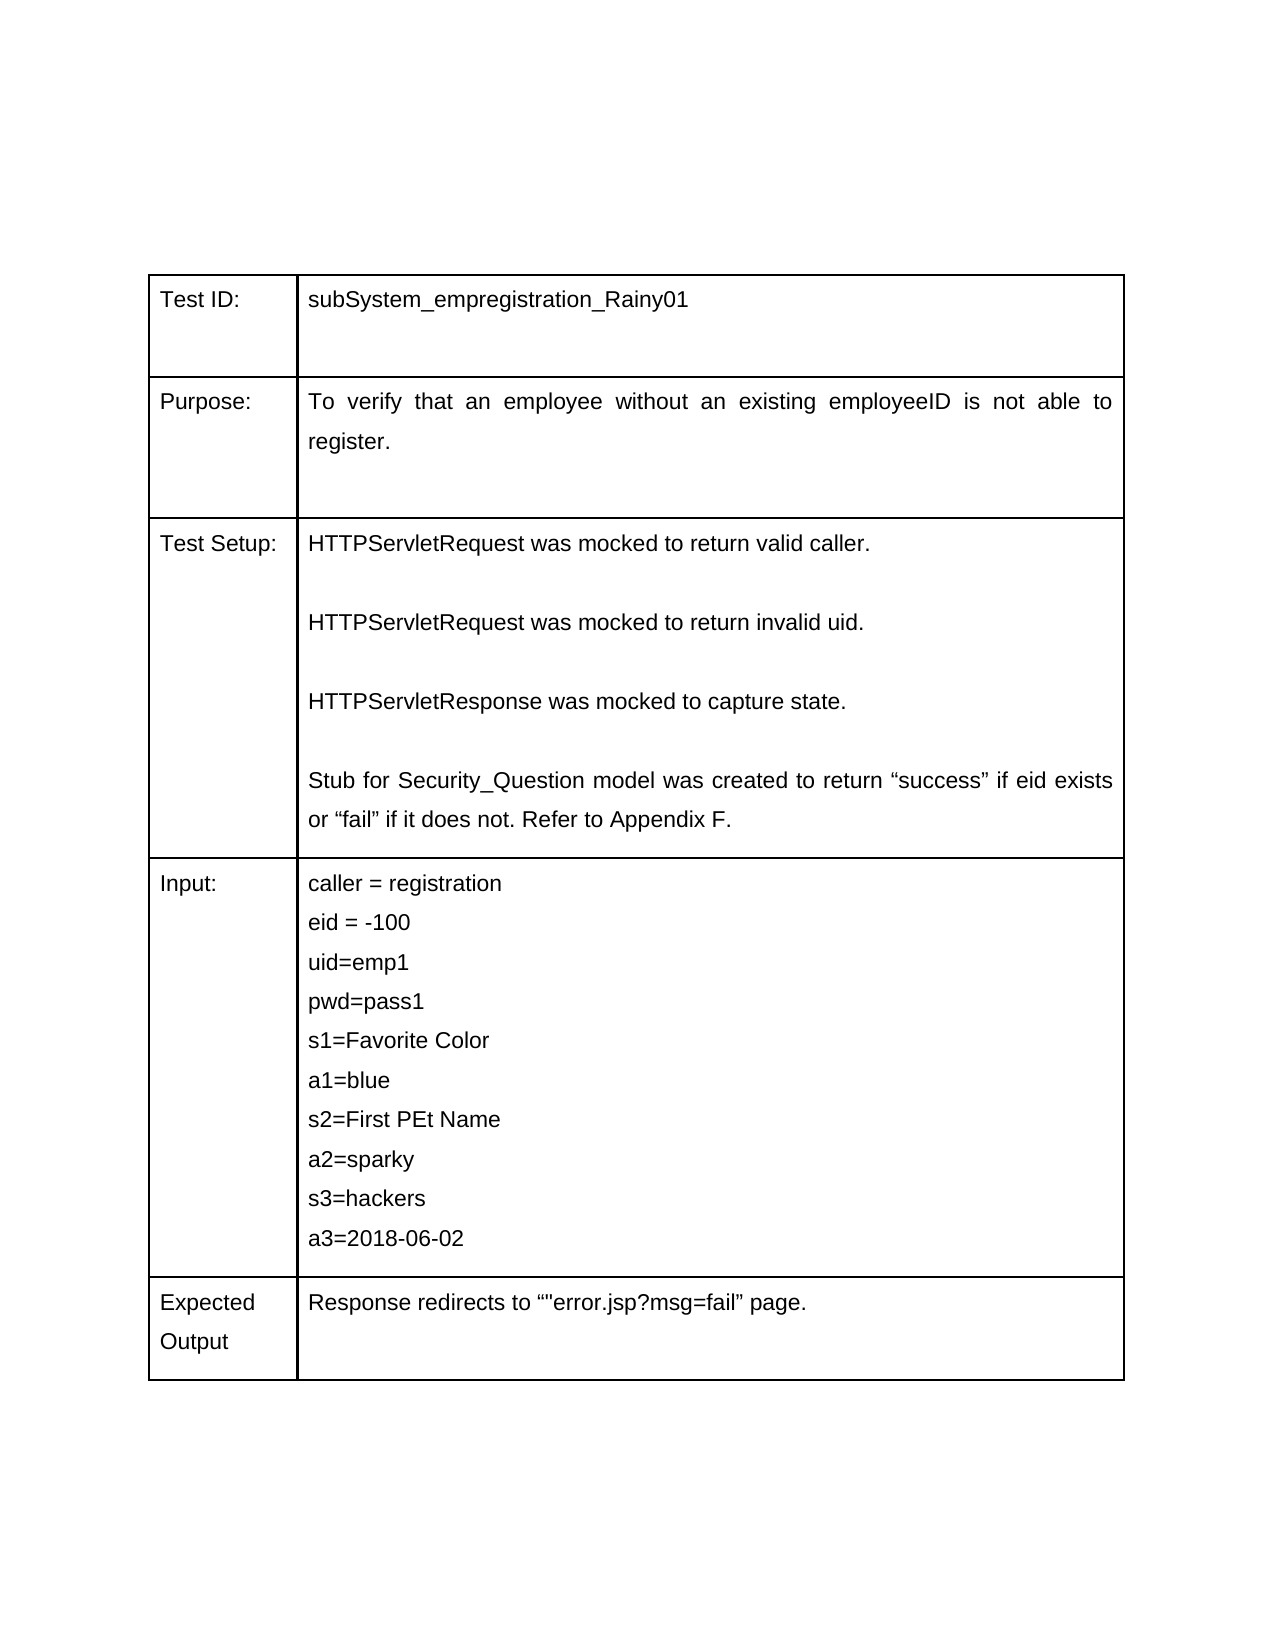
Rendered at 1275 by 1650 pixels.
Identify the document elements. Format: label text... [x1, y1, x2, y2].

table_cell Input: [150, 859, 296, 1276]
table_header Test ID: [150, 276, 296, 376]
table_cell Expected Output [150, 1278, 296, 1379]
table_cell Response redirects to “"error.jsp?msg=fail” page. [299, 1278, 1123, 1379]
table_cell Test Setup: [150, 519, 296, 857]
table_cell caller = registration eid = -100 uid=emp1 pwd=pass1 s1=Favorite Color a1=blue s2=First PEt Name a2=sparky s3=hackers a3=2018-06-02 [299, 859, 1123, 1276]
table_cell To verify that an employee without an existing employeeID is not able to register. [299, 378, 1123, 517]
table_cell Purpose: [150, 378, 296, 517]
table_cell HTTPServletRequest was mocked to return valid caller. HTTPServletRequest was mocked to return invalid uid. HTTPServletResponse was mocked to capture state. Stub for Security_Question model was created to return “success” if eid exists or “fail” if it does not. Refer to Appendix F. [299, 519, 1123, 857]
table_header subSystem_empregistration_Rainy01 [299, 276, 1123, 376]
